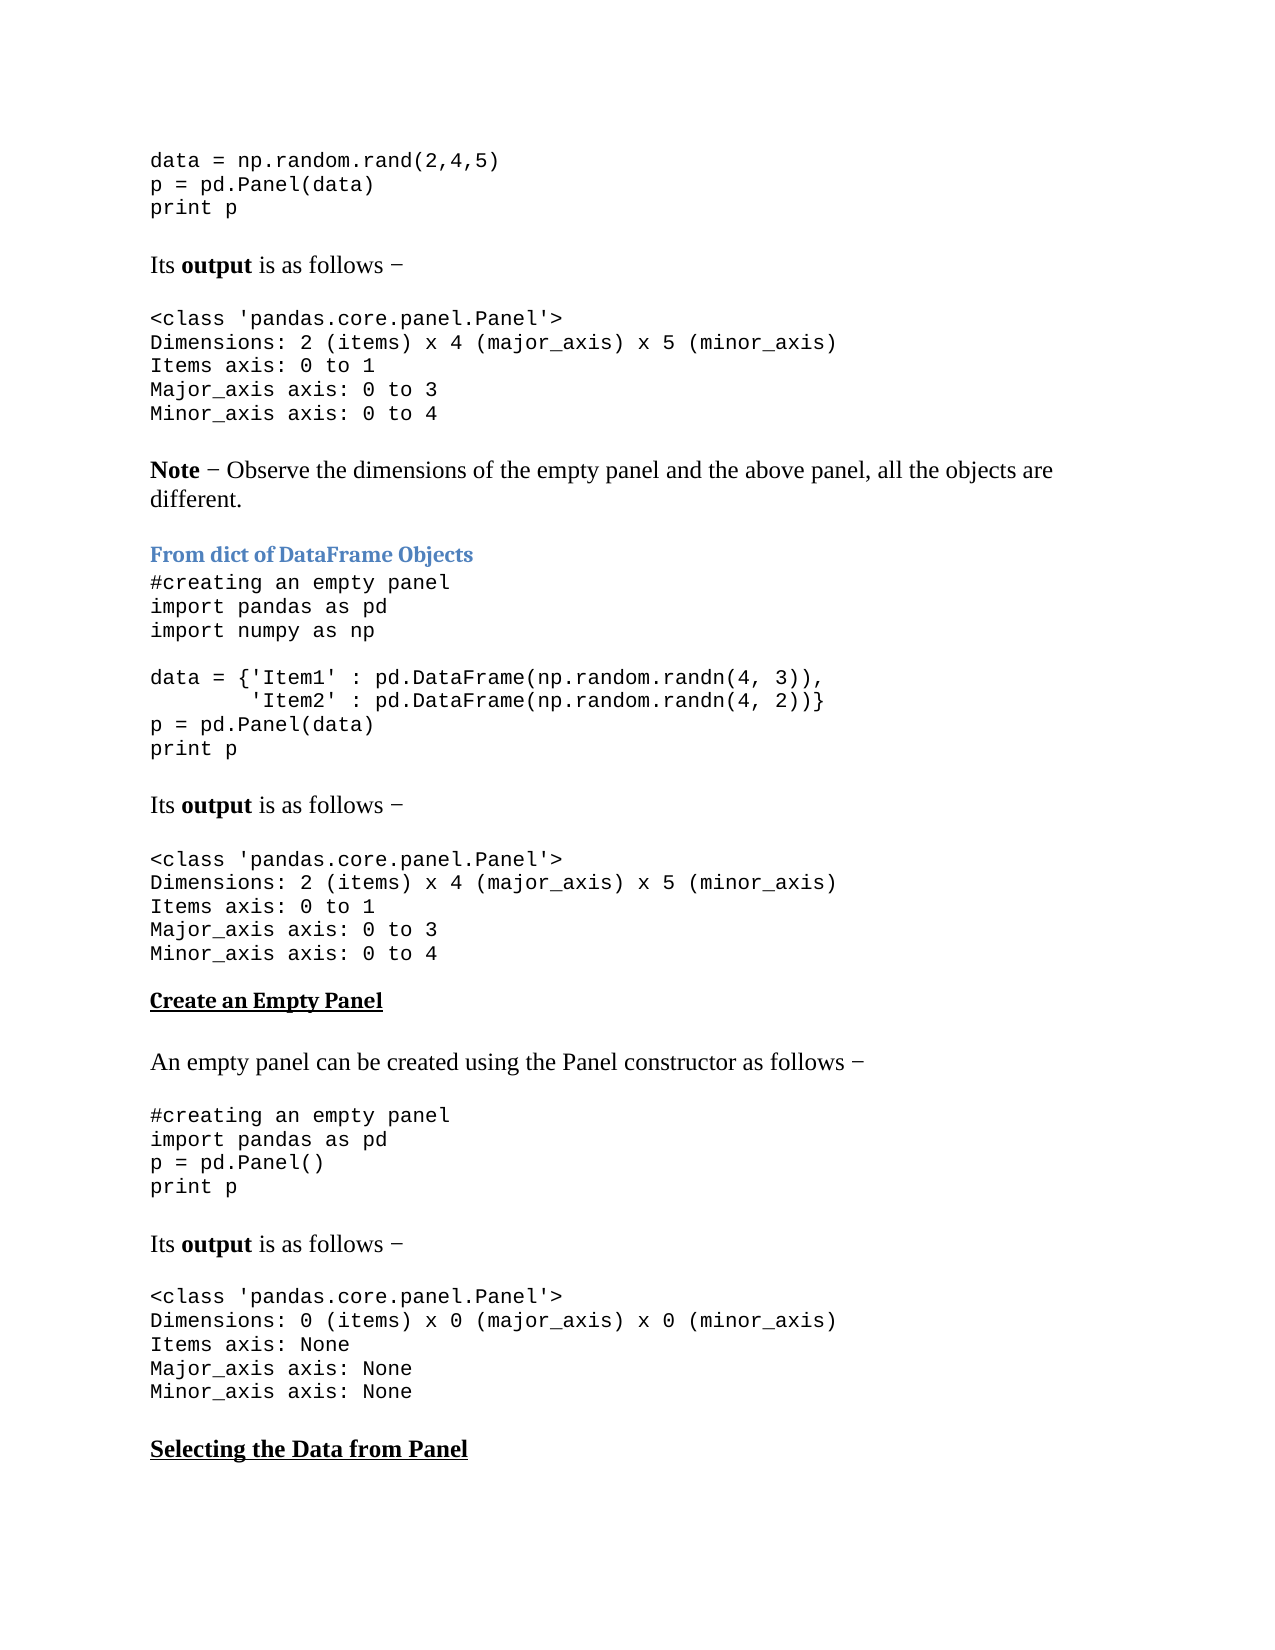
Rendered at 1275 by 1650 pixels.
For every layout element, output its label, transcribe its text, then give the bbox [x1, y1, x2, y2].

text Major_axis axis: None [150, 1357, 1125, 1381]
text #creating an empty panel [150, 572, 1125, 596]
text <class 'pandas.core.panel.Panel'> [150, 848, 1125, 872]
text print p [150, 738, 1125, 761]
text Its output is as follows − [150, 791, 1125, 819]
text import numpy as np [150, 619, 1125, 643]
text print p [150, 197, 1125, 221]
text p = pd.Panel(data) [150, 174, 1125, 197]
text import pandas as pd [150, 1128, 1125, 1152]
text Dimensions: 2 (items) x 4 (major_axis) x 5 (minor_axis) [150, 332, 1125, 355]
text Minor_axis axis: None [150, 1381, 1125, 1405]
text Minor_axis axis: 0 to 4 [150, 403, 1125, 426]
text Major_axis axis: 0 to 3 [150, 379, 1125, 403]
subtitle Selecting the Data from Panel [150, 1434, 1125, 1463]
text 'Item2' : pd.DataFrame(np.random.randn(4, 2))} [150, 691, 1125, 714]
text p = pd.Panel() [150, 1152, 1125, 1176]
text Its output is as follows − [150, 1229, 1125, 1257]
subtitle Create an Empty Panel [150, 988, 1125, 1014]
text Its output is as follows − [150, 250, 1125, 279]
text <class 'pandas.core.panel.Panel'> [150, 1287, 1125, 1310]
text Items axis: 0 to 1 [150, 896, 1125, 919]
text #creating an empty panel [150, 1105, 1125, 1128]
text p = pd.Panel(data) [150, 714, 1125, 738]
text import pandas as pd [150, 596, 1125, 619]
text Major_axis axis: 0 to 3 [150, 919, 1125, 943]
text Items axis: 0 to 1 [150, 355, 1125, 379]
text Dimensions: 0 (items) x 0 (major_axis) x 0 (minor_axis) [150, 1310, 1125, 1334]
text print p [150, 1176, 1125, 1199]
text data = np.random.rand(2,4,5) [150, 150, 1125, 174]
text Note − Observe the dimensions of the empty panel and the above panel, all the objects are different. [150, 455, 1125, 513]
text Dimensions: 2 (items) x 4 (major_axis) x 5 (minor_axis) [150, 872, 1125, 896]
text An empty panel can be created using the Panel constructor as follows − [150, 1047, 1125, 1076]
text <class 'pandas.core.panel.Panel'> [150, 308, 1125, 332]
subtitle From dict of DataFrame Objects [150, 542, 1125, 568]
text data = {'Item1' : pd.DataFrame(np.random.randn(4, 3)), [150, 667, 1125, 691]
text Items axis: None [150, 1334, 1125, 1357]
text Minor_axis axis: 0 to 4 [150, 943, 1125, 967]
